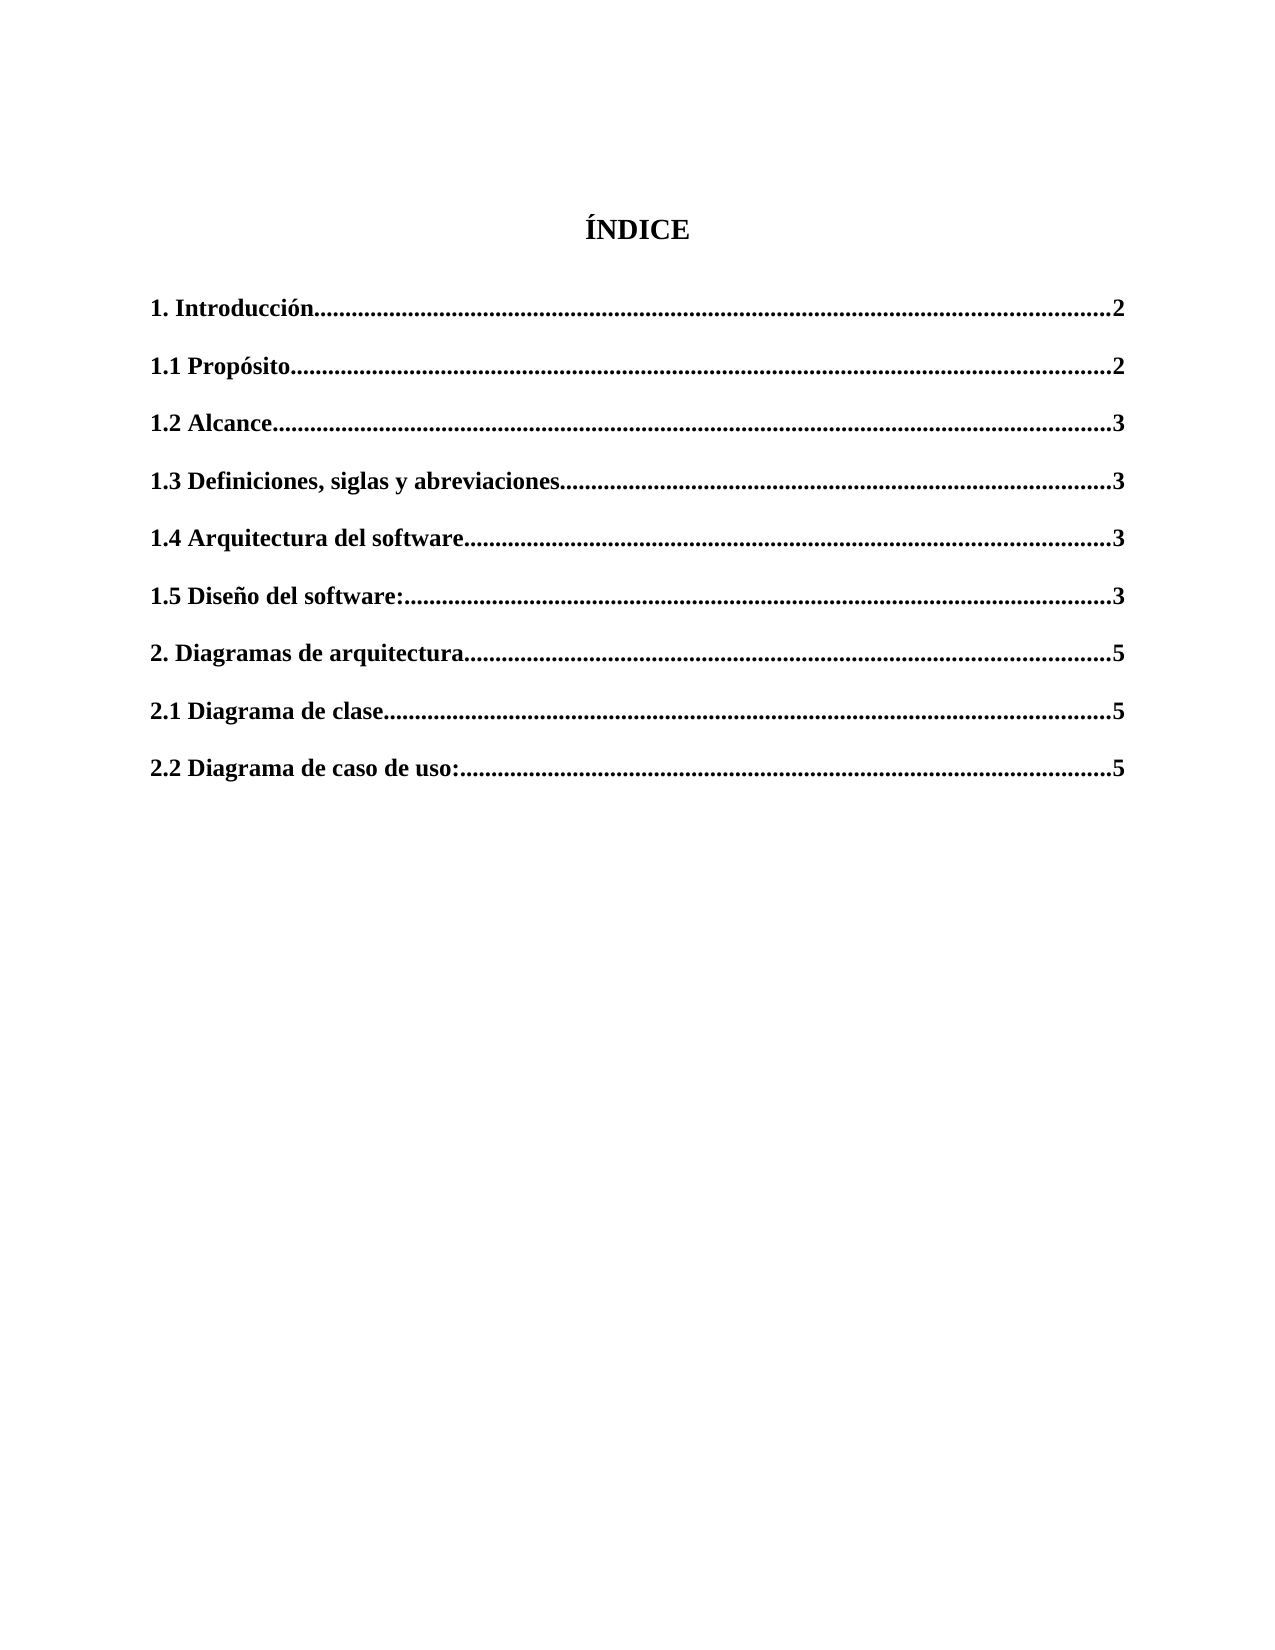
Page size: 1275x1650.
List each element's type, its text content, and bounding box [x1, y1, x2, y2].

text ÍNDICE [150, 212, 1125, 246]
